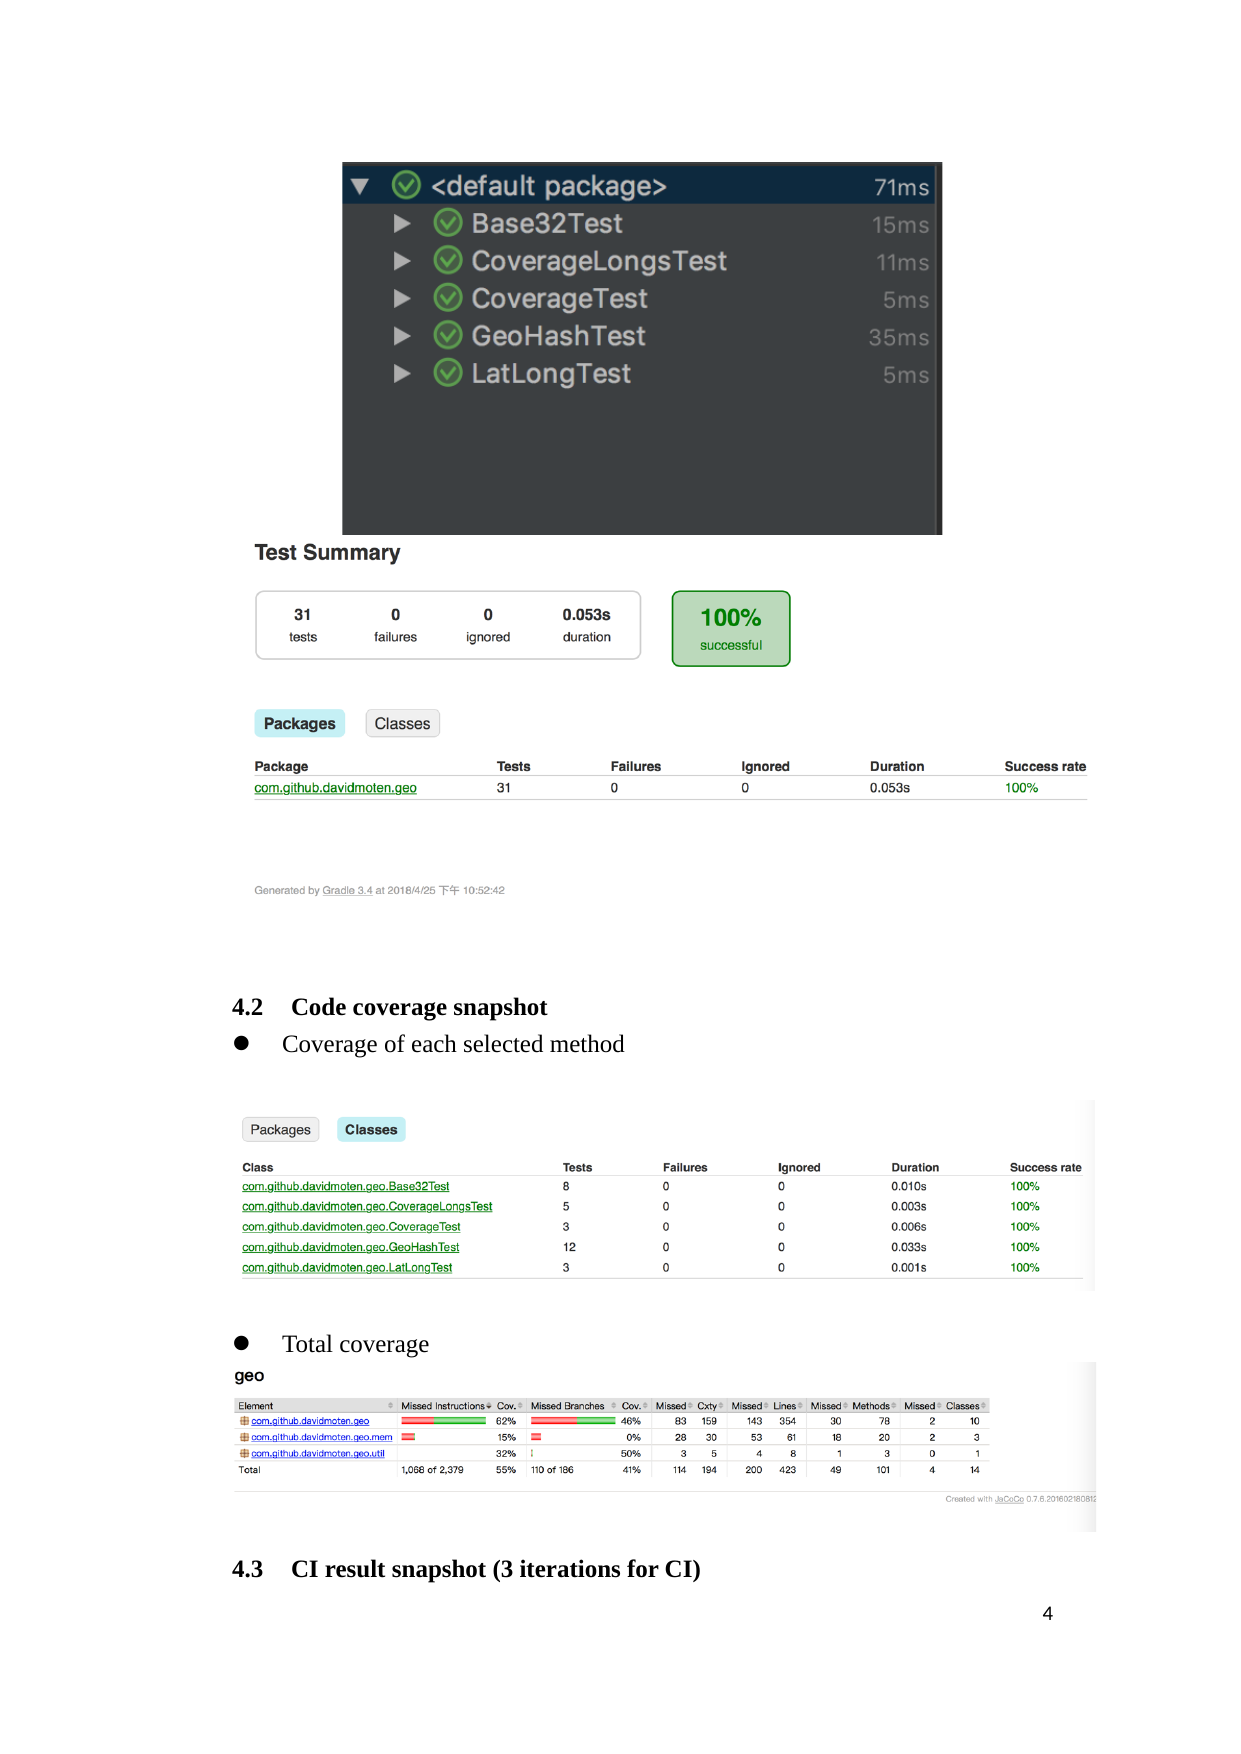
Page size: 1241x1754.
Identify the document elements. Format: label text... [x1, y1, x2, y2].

picture [231, 1362, 1097, 1532]
picture [231, 1100, 1095, 1291]
list Code coverage snapshot [232, 987, 1053, 1025]
list Total coverage [232, 1325, 1053, 1362]
picture [342, 162, 943, 535]
picture [231, 537, 1097, 898]
list Coverage of each selected method [232, 1025, 1053, 1062]
list CI result snapshot (3 iterations for CI) [232, 1550, 1053, 1587]
